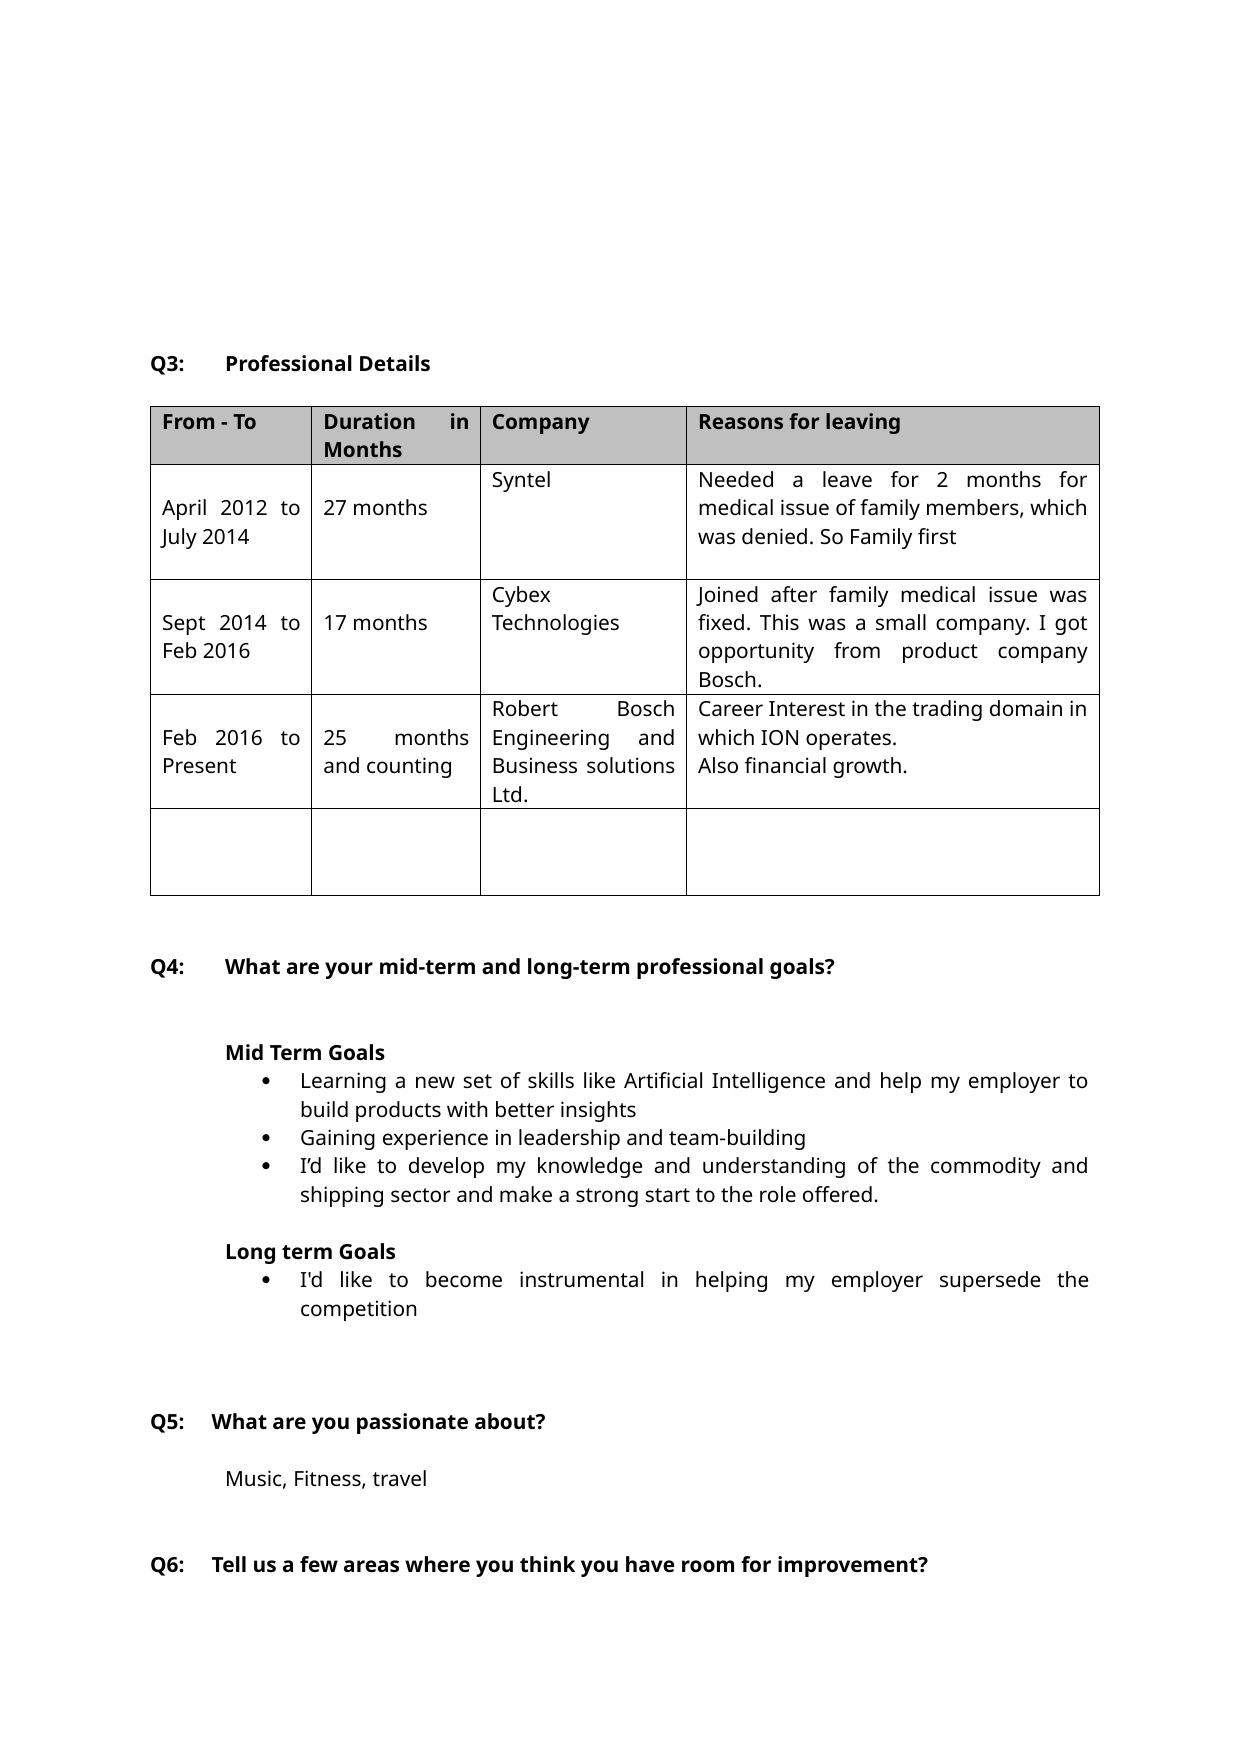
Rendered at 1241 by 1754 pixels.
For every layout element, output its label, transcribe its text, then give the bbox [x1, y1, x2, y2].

list Learning a new set of skills like Artificial Intelligence and help my employer to build products with better insights [262, 1066, 1090, 1123]
table_cell [151, 809, 311, 894]
list I'd like to become instrumental in helping my employer supersede the competition [262, 1265, 1090, 1322]
table_header From - To [151, 407, 311, 464]
text Q4: What are your mid-term and long-term professional goals? [150, 952, 1090, 981]
list Gaining experience in leadership and team-building [262, 1123, 1090, 1152]
table_cell Needed a leave for 2 months for medical issue of family members, which was denied. So Family first [687, 465, 1099, 579]
table_cell Feb 2016 to Present [151, 695, 311, 808]
table_cell Cybex Technologies [481, 580, 686, 693]
table_header Duration in Months [312, 407, 480, 464]
text Mid Term Goals [150, 1038, 1090, 1066]
table_cell Career Interest in the trading domain in which ION operates. Also financial growth. [687, 695, 1099, 808]
table_cell Joined after family medical issue was fixed. This was a small company. I got opportunity from product company Bosch. [687, 580, 1099, 693]
table_cell 25 months and counting [312, 695, 480, 808]
text Long term Goals [225, 1237, 1090, 1265]
table_header Company [481, 407, 686, 464]
text Music, Fitness, travel [150, 1464, 1090, 1493]
text Q6: Tell us a few areas where you think you have room for improvement? [150, 1550, 1090, 1578]
list I’d like to develop my knowledge and understanding of the commodity and shipping sector and make a strong start to the role offered. [262, 1152, 1090, 1208]
table_cell Sept 2014 to Feb 2016 [151, 580, 311, 693]
table_cell [481, 809, 686, 894]
table_cell [312, 809, 480, 894]
table_cell Robert Bosch Engineering and Business solutions Ltd. [481, 695, 686, 808]
table_cell 27 months [312, 465, 480, 579]
table_cell April 2012 to July 2014 [151, 465, 311, 579]
table_cell Syntel [481, 465, 686, 579]
table_header Reasons for leaving [687, 407, 1099, 464]
text Q3: Professional Details [150, 349, 1090, 377]
table_cell 17 months [312, 580, 480, 693]
text Q5: What are you passionate about? [150, 1407, 1090, 1436]
table_cell [687, 809, 1099, 894]
